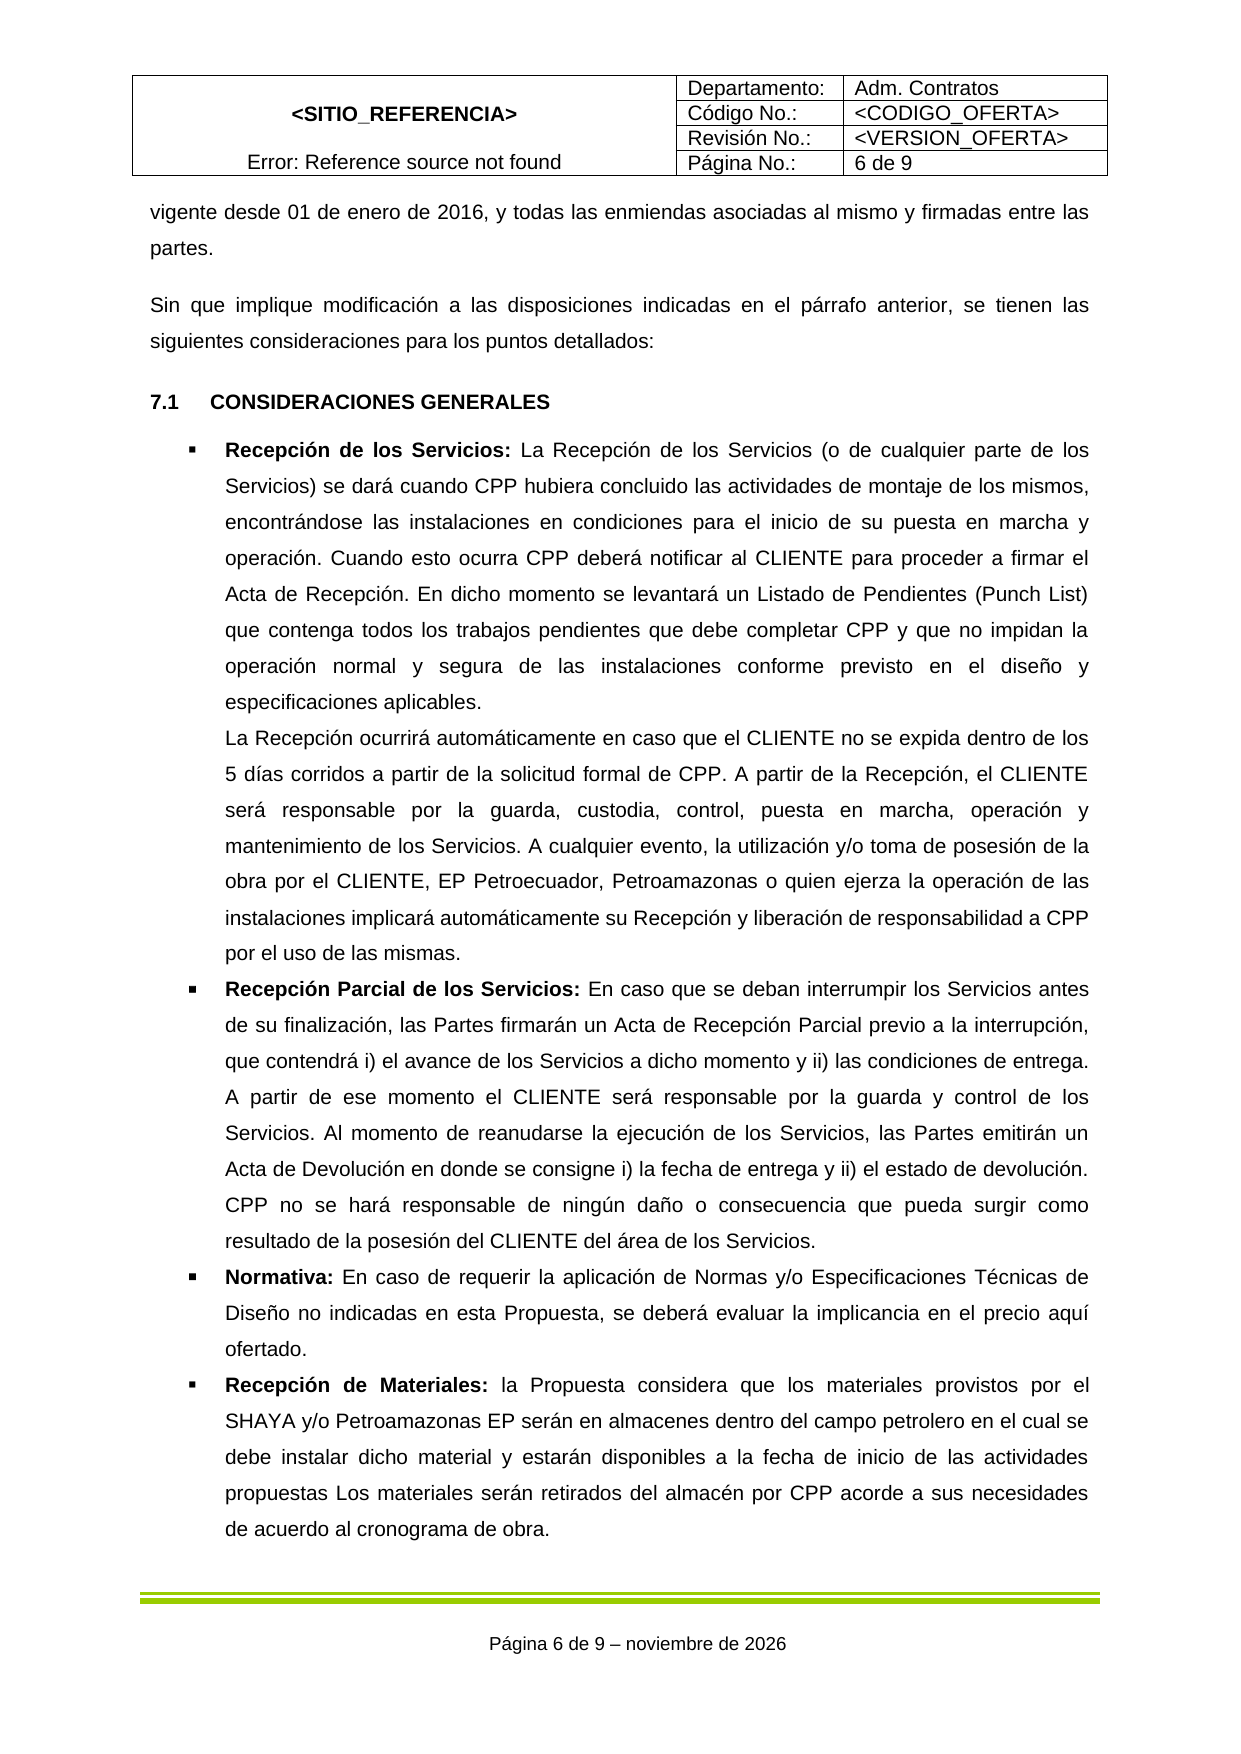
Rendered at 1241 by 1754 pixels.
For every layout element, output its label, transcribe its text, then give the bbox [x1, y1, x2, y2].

list Recepción de los Servicios: La Recepción de los Servicios (o de cualquier parte de los Servicios) se dará cuando CPP hubiera concluido las actividades de montaje de los mismos, encontrándose las instalaciones en condiciones para el inicio de su puesta en marcha y operación. Cuando esto ocurra CPP deberá notificar al CLIENTE para proceder a firmar el Acta de Recepción. En dicho momento se levantará un Listado de Pendientes (Punch List) que contenga todos los trabajos pendientes que debe completar CPP y que no impidan la operación normal y segura de las instalaciones conforme previsto en el diseño y especificaciones aplicables. [187, 438, 1090, 714]
subtitle CONSIDERACIONES GENERALES [150, 389, 1090, 413]
list Normativa: En caso de requerir la aplicación de Normas y/o Especificaciones Técnicas de Diseño no indicadas en esta Propuesta, se deberá evaluar la implicancia en el precio aquí ofertado. [187, 1265, 1090, 1361]
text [150, 200, 1090, 260]
list Recepción de Materiales: la Propuesta considera que los materiales provistos por el SHAYA y/o Petroamazonas EP serán en almacenes dentro del campo petrolero en el cual se debe instalar dicho material y estarán disponibles a la fecha de inicio de las actividades propuestas Los materiales serán retirados del almacén por CPP acorde a sus necesidades de acuerdo al cronograma de obra. [187, 1373, 1090, 1541]
list Recepción Parcial de los Servicios: En caso que se deban interrumpir los Servicios antes de su finalización, las Partes firmarán un Acta de Recepción Parcial previo a la interrupción, que contendrá i) el avance de los Servicios a dicho momento y ii) las condiciones de entrega. A partir de ese momento el CLIENTE será responsable por la guarda y control de los Servicios. Al momento de reanudarse la ejecución de los Servicios, las Partes emitirán un Acta de Devolución en donde se consigne i) la fecha de entrega y ii) el estado de devolución. CPP no se hará responsable de ningún daño o consecuencia que pueda surgir como resultado de la posesión del CLIENTE del área de los Servicios. [187, 977, 1090, 1253]
list La Recepción ocurrirá automáticamente en caso que el CLIENTE no se expida dentro de los 5 días corridos a partir de la solicitud formal de CPP. A partir de la Recepción, el CLIENTE será responsable por la guarda, custodia, control, puesta en marcha, operación y mantenimiento de los Servicios. A cualquier evento, la utilización y/o toma de posesión de la obra por el CLIENTE, EP Petroecuador, Petroamazonas o quien ejerza la operación de las instalaciones implicará automáticamente su Recepción y liberación de responsabilidad a CPP por el uso de las mismas. [225, 726, 1090, 965]
text Sin que implique modificación a las disposiciones indicadas en el párrafo anterior, se tienen las siguientes consideraciones para los puntos detallados: [150, 293, 1090, 353]
